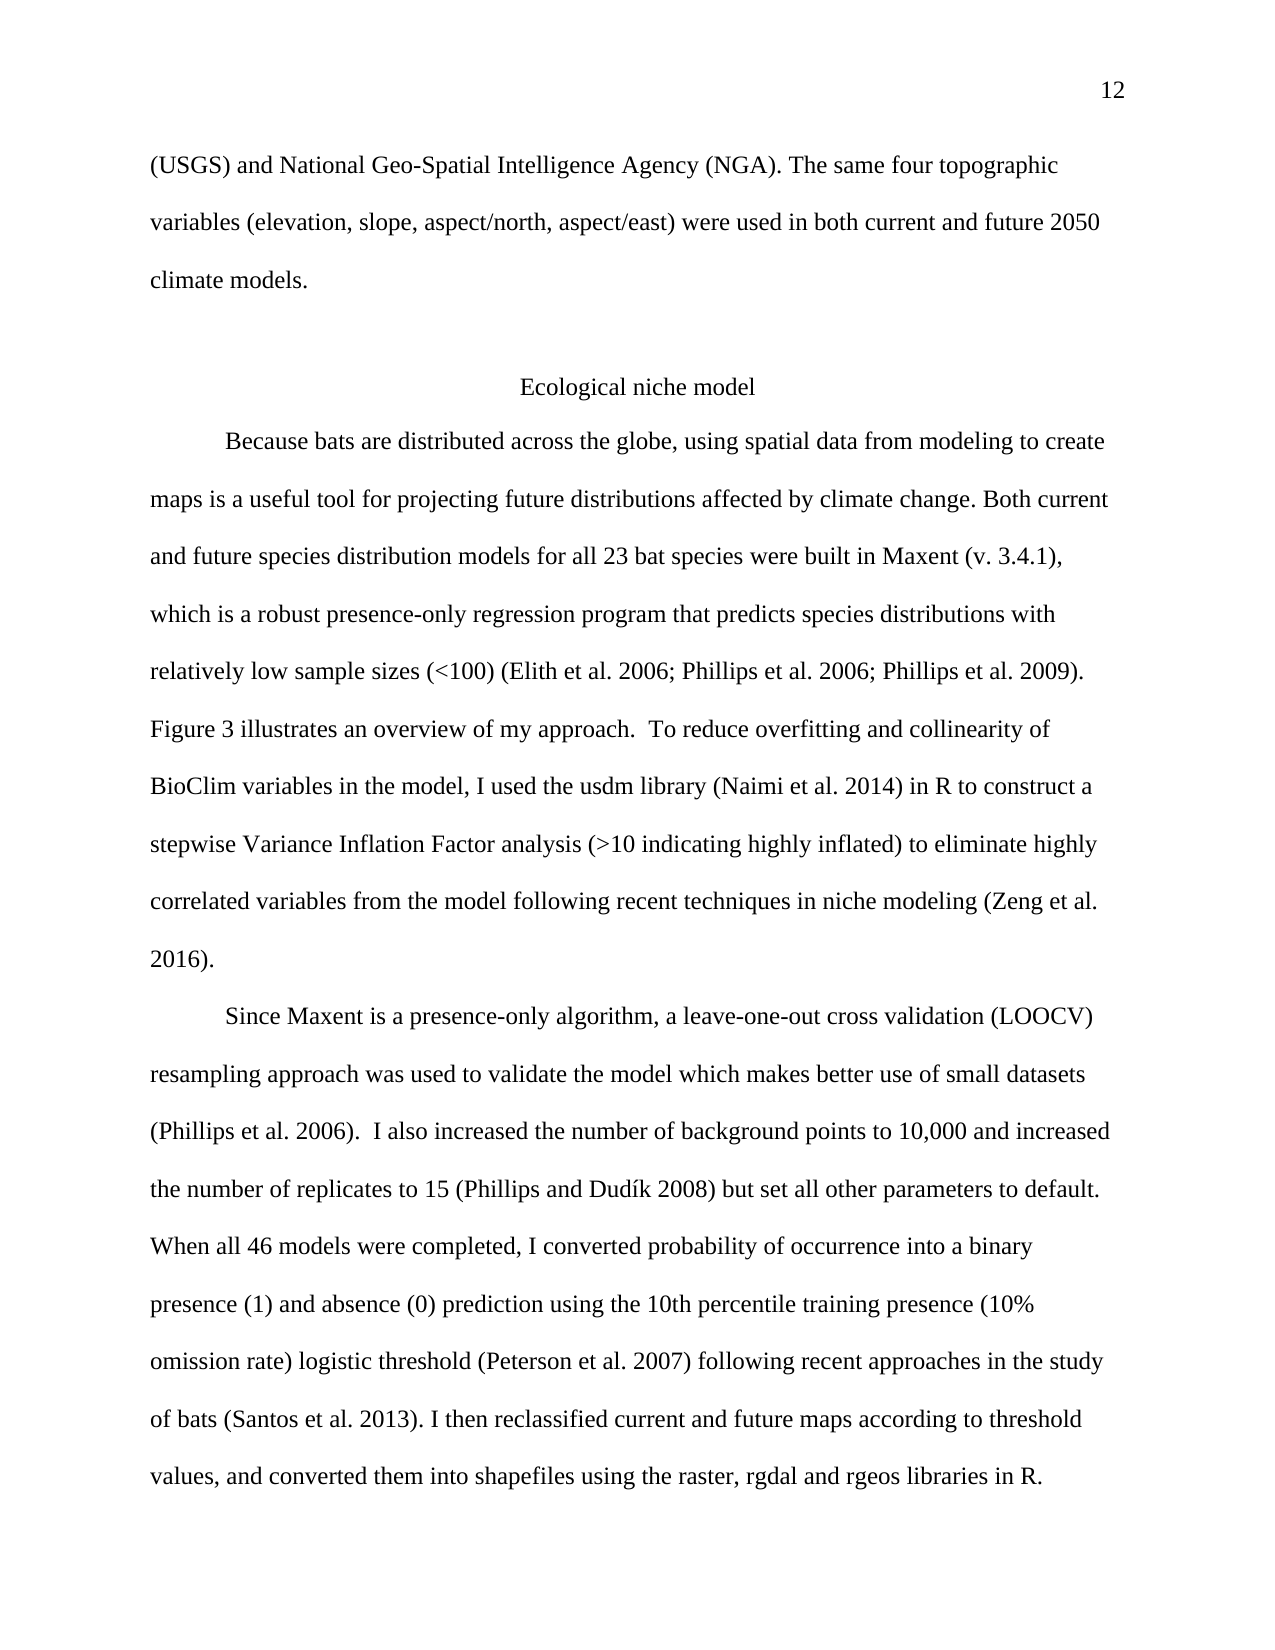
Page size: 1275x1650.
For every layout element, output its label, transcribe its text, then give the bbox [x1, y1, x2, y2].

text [150, 150, 1125, 294]
text Because bats are distributed across the globe, using spatial data from modeling to create maps is a useful tool for projecting future distributions affected by climate change. Both current and future species distribution models for all 23 bat species were built in Maxent (v. 3.4.1), which is a robust presence-only regression program that predicts species distributions with relatively low sample sizes (<100) (Elith et al. 2006; Phillips et al. 2006; Phillips et al. 2009). Figure 3 illustrates an overview of my approach. To reduce overfitting and collinearity of BioClim variables in the model, I used the usdm library (Naimi et al. 2014) in R to construct a stepwise Variance Inflation Factor analysis (>10 indicating highly inflated) to eliminate highly correlated variables from the model following recent techniques in niche modeling (Zeng et al. 2016). [150, 426, 1125, 972]
subtitle Ecological niche model [412, 372, 862, 401]
text Since Maxent is a presence-only algorithm, a leave-one-out cross validation (LOOCV) resampling approach was used to validate the model which makes better use of small datasets (Phillips et al. 2006). I also increased the number of background points to 10,000 and increased the number of replicates to 15 (Phillips and Dudík 2008) but set all other parameters to default. When all 46 models were completed, I converted probability of occurrence into a binary presence (1) and absence (0) prediction using the 10th percentile training presence (10% omission rate) logistic threshold (Peterson et al. 2007) following recent approaches in the study of bats (Santos et al. 2013). I then reclassified current and future maps according to threshold values, and converted them into shapefiles using the raster, rgdal and rgeos libraries in R. [150, 1001, 1125, 1490]
